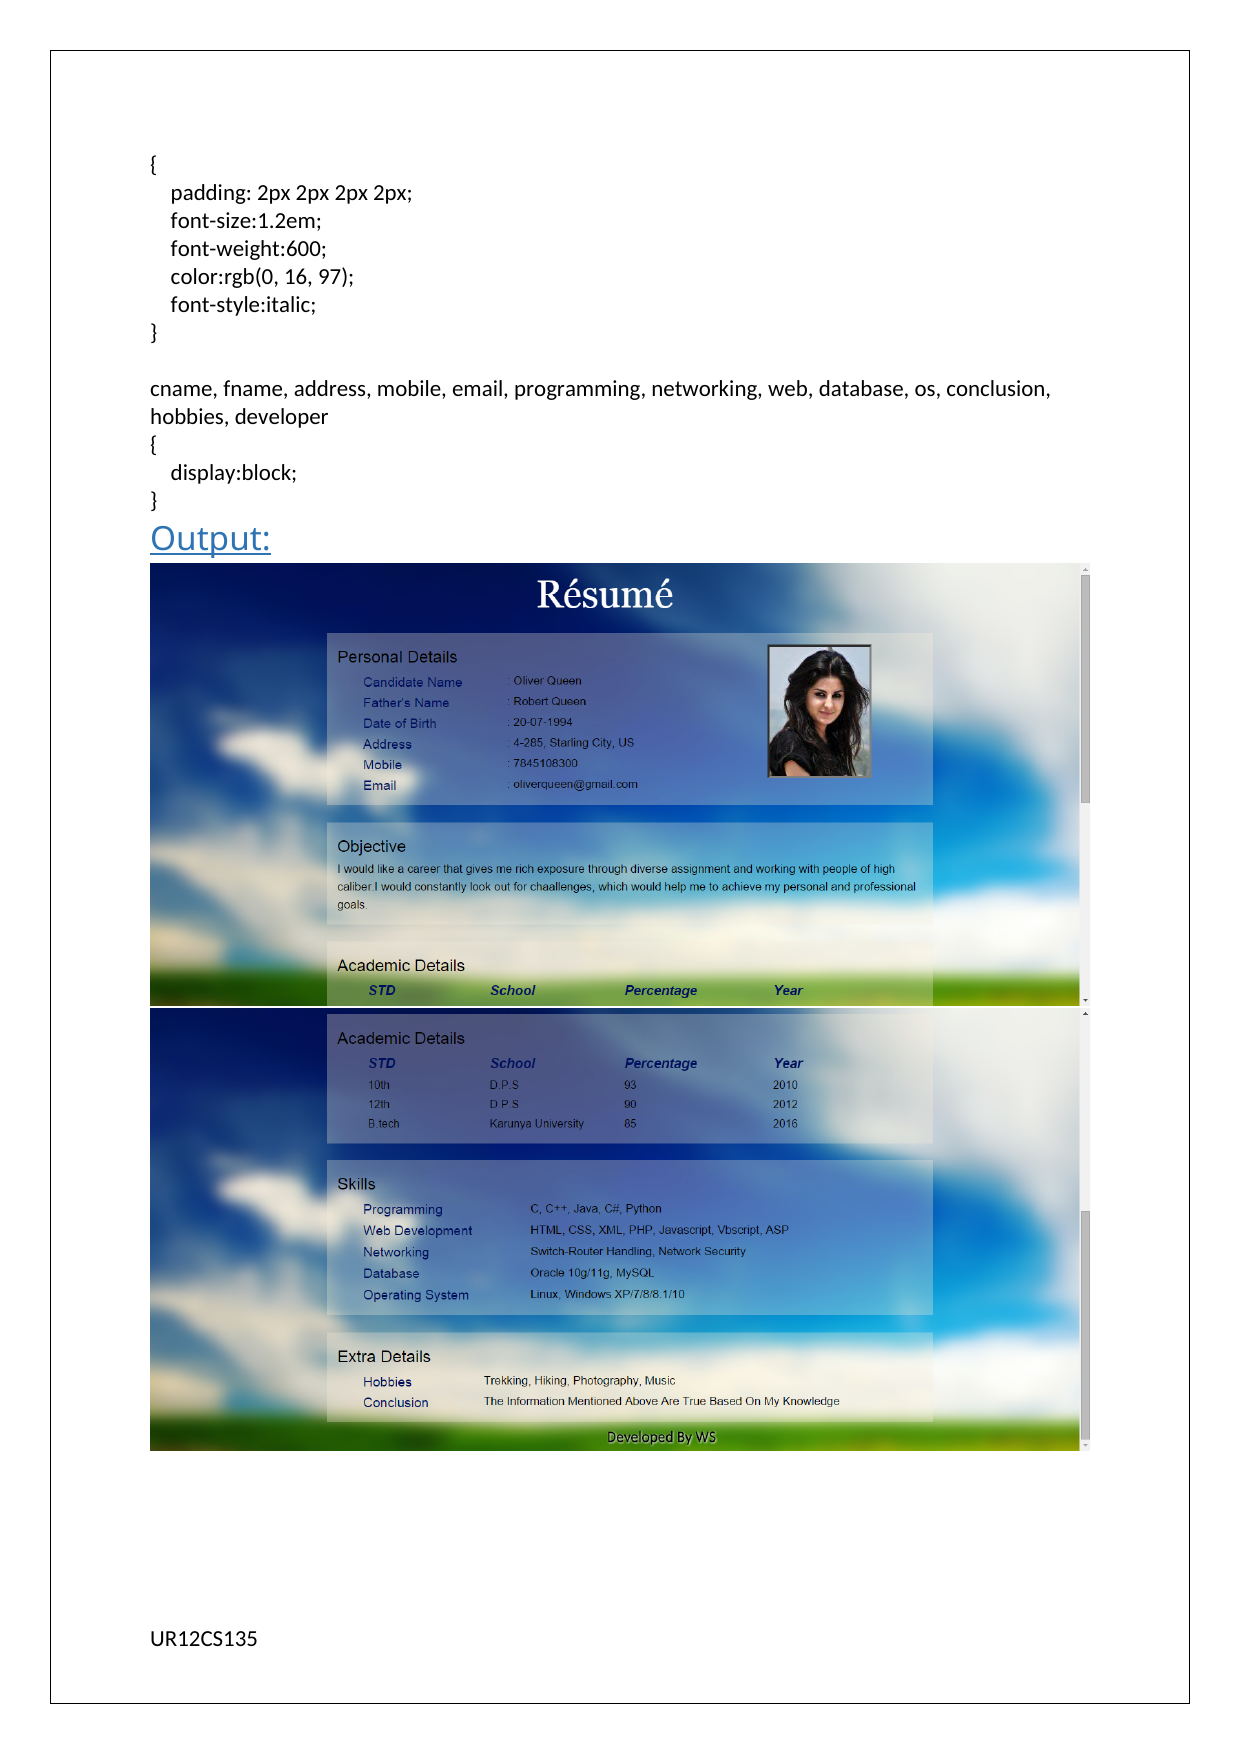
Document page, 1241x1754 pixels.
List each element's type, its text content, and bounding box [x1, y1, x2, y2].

text } [150, 486, 1090, 514]
text } [150, 318, 1090, 346]
text display:block; [150, 458, 1090, 486]
subtitle Output: [150, 514, 1090, 560]
text padding: 2px 2px 2px 2px; [150, 178, 1090, 206]
text { [150, 430, 1090, 458]
text color:rgb(0, 16, 97); [150, 262, 1090, 290]
text font-size:1.2em; [150, 206, 1090, 234]
text cname, fname, address, mobile, email, programming, networking, web, database, os, conclusion, hobbies, developer [150, 374, 1090, 430]
text font-style:italic; [150, 290, 1090, 318]
picture [150, 1008, 1091, 1451]
text { [150, 150, 1090, 178]
text font-weight:600; [150, 234, 1090, 262]
picture [150, 563, 1091, 1006]
